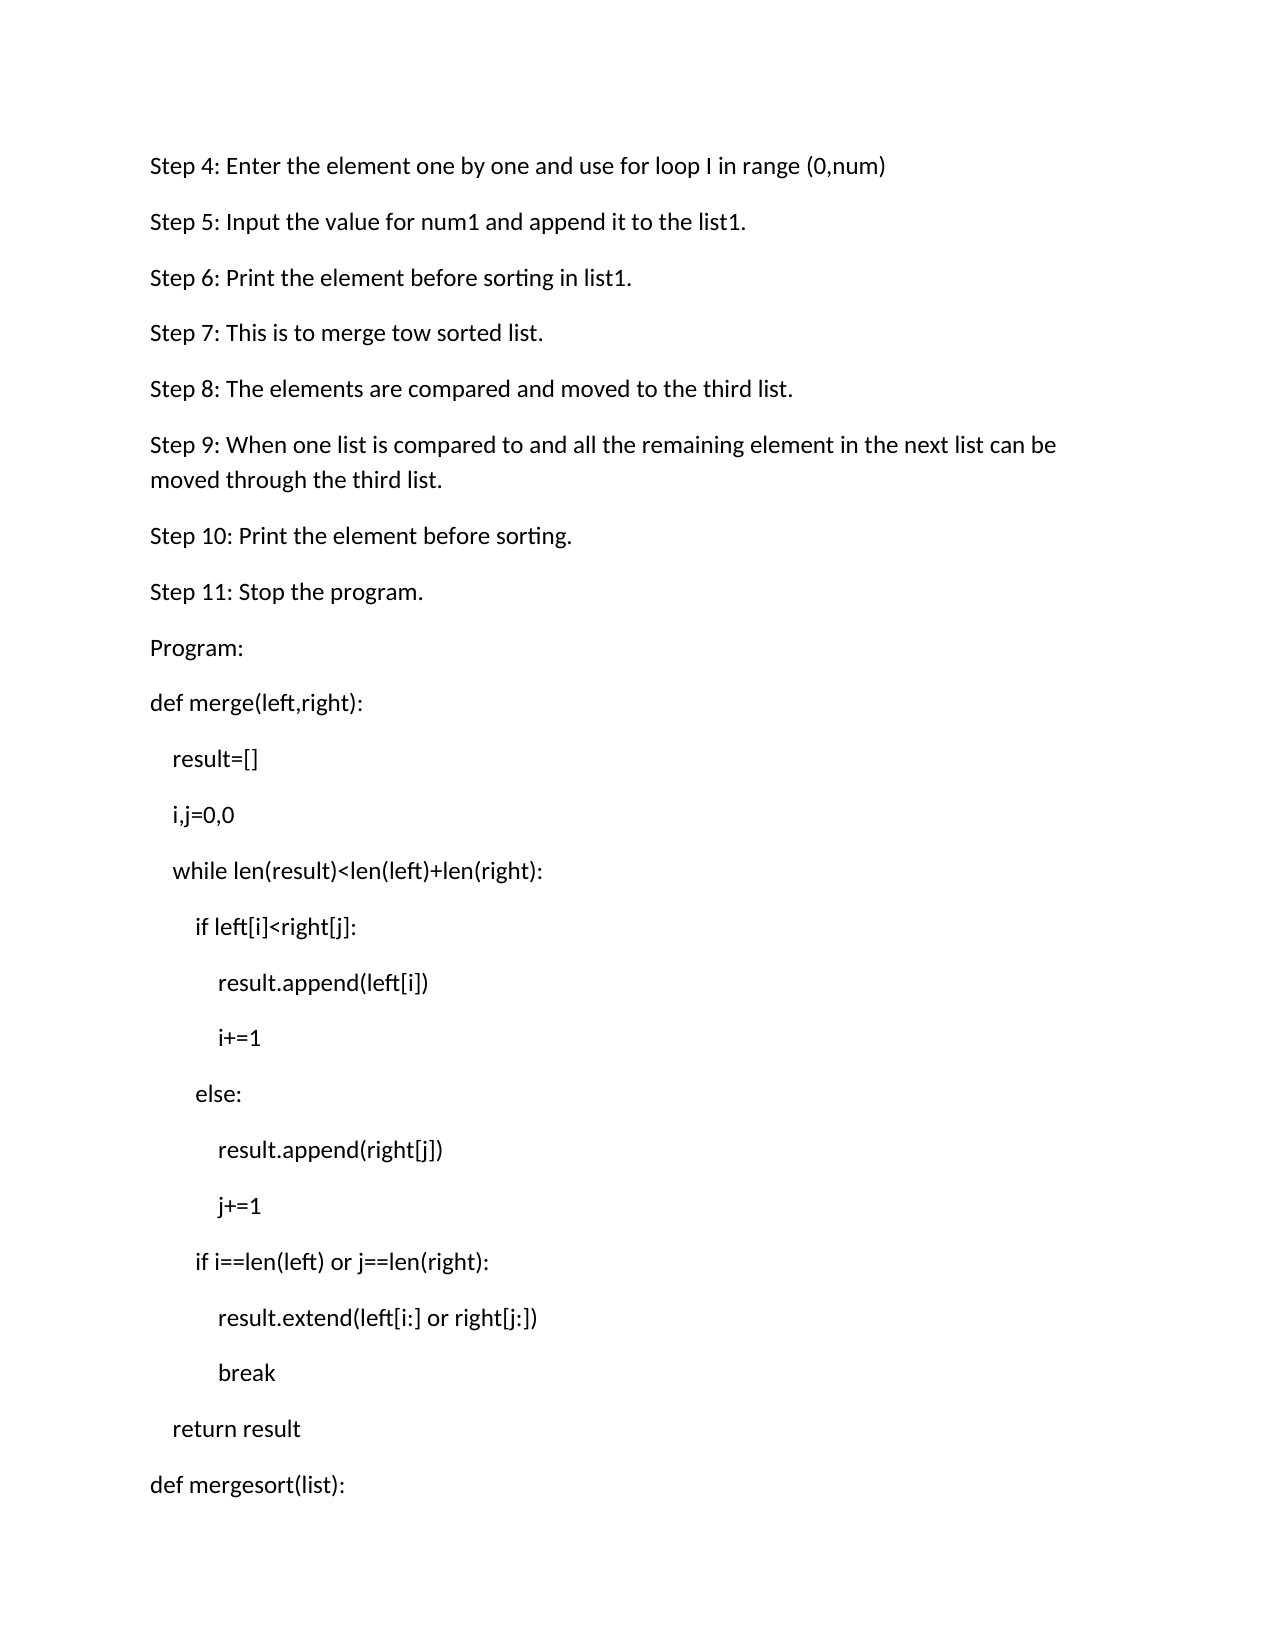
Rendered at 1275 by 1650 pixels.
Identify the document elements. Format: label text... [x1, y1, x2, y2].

text Step 5: Input the value for num1 and append it to the list1. [150, 206, 1125, 236]
text Program: [150, 632, 1125, 662]
text else: [150, 1078, 1125, 1109]
text def mergesort(list): [150, 1469, 1125, 1500]
text result.append(left[i]) [150, 967, 1125, 997]
text Step 8: The elements are compared and moved to the third list. [150, 373, 1125, 404]
text Step 6: Print the element before sorting in list1. [150, 262, 1125, 292]
text j+=1 [150, 1190, 1125, 1221]
text result.extend(left[i:] or right[j:]) [150, 1302, 1125, 1332]
text return result [150, 1413, 1125, 1444]
text Step 10: Print the element before sorting. [150, 520, 1125, 551]
text break [150, 1357, 1125, 1388]
text i+=1 [150, 1022, 1125, 1053]
text while len(result)<len(left)+len(right): [150, 855, 1125, 886]
text Step 4: Enter the element one by one and use for loop I in range (0,num) [150, 150, 1125, 181]
text if left[i]<right[j]: [150, 911, 1125, 941]
text if i==len(left) or j==len(right): [150, 1246, 1125, 1276]
text Step 11: Stop the program. [150, 576, 1125, 606]
text result=[] [150, 743, 1125, 774]
text Step 9: When one list is compared to and all the remaining element in the next list can be moved through the third list. [150, 429, 1125, 495]
text result.append(right[j]) [150, 1134, 1125, 1165]
text Step 7: This is to merge tow sorted list. [150, 317, 1125, 348]
text i,j=0,0 [150, 799, 1125, 830]
text def merge(left,right): [150, 687, 1125, 718]
